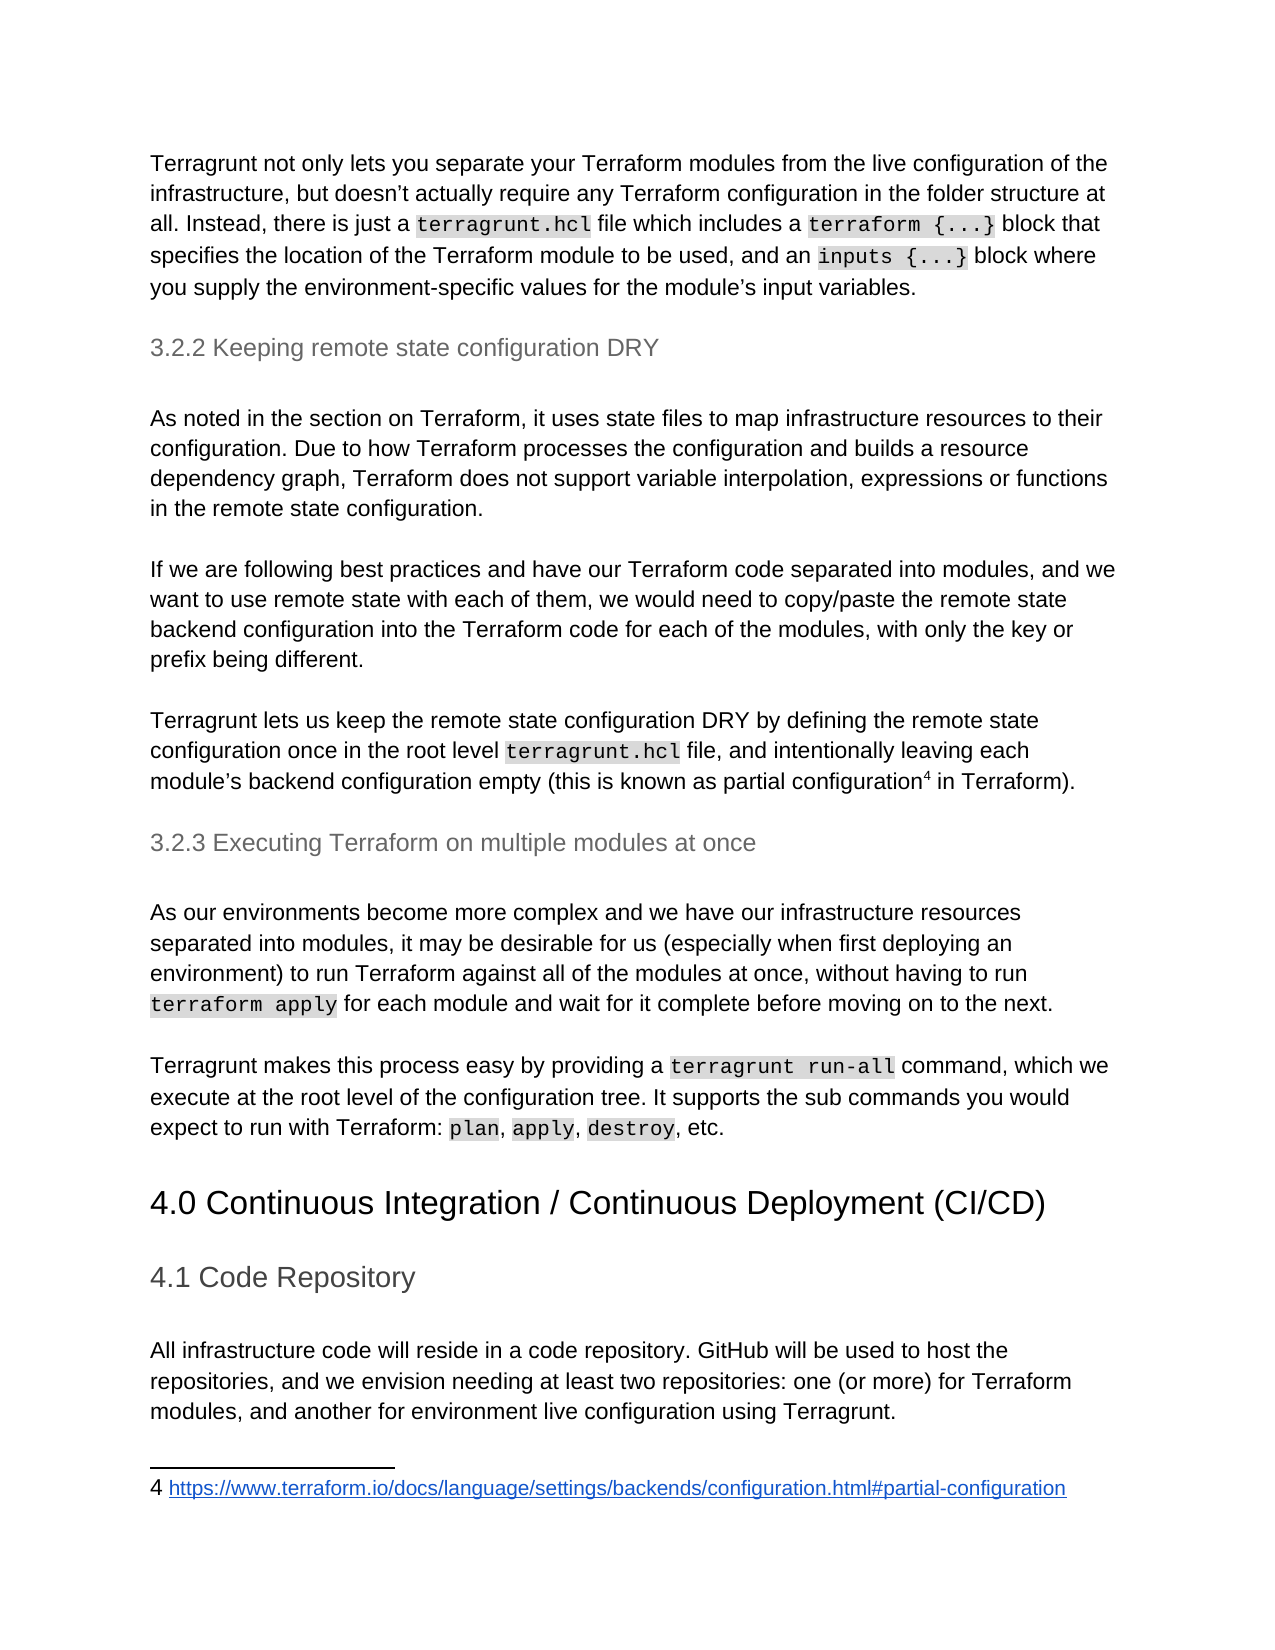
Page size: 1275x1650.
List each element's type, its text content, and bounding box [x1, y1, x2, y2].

text As noted in the section on Terraform, it uses state files to map infrastructure resources to their configuration. Due to how Terraform processes the configuration and builds a resource dependency graph, Terraform does not support variable interpolation, expressions or functions in the remote state configuration. [150, 404, 1125, 521]
text Terragrunt makes this process easy by providing a terragrunt run-all command, which we execute at the root level of the configuration tree. It supports the sub commands you would expect to run with Terraform: plan, apply, destroy, etc. [150, 1052, 1125, 1141]
text As our environments become more complex and we have our infrastructure resources separated into modules, it may be desirable for us (especially when first deploying an environment) to run Terraform against all of the modules at once, without having to run terraform apply for each module and wait for it complete before moving on to the next. [150, 899, 1125, 1018]
subtitle 4.0 Continuous Integration / Continuous Deployment (CI/CD) [150, 1183, 1125, 1221]
text Terragrunt lets us keep the remote state configuration DRY by defining the remote state configuration once in the root level terragrunt.hcl file, and intentionally leaving each module’s backend configuration empty (this is known as partial configuration in Terraform). [150, 707, 1125, 795]
subtitle 4.1 Code Repository [150, 1260, 1125, 1294]
subtitle 3.2.2 Keeping remote state configuration DRY [150, 333, 1125, 362]
text Terragrunt not only lets you separate your Terraform modules from the live configuration of the infrastructure, but doesn’t actually require any Terraform configuration in the folder structure at all. Instead, there is just a terragrunt.hcl file which includes a terraform {...} block that specifies the location of the Terraform module to be used, and an inputs {...} block where you supply the environment-specific values for the module’s input variables. [150, 150, 1125, 300]
text If we are following best practices and have our Terraform code separated into modules, and we want to use remote state with each of them, we would need to copy/paste the remote state backend configuration into the Terraform code for each of the modules, with only the key or prefix being different. [150, 556, 1125, 672]
subtitle 3.2.3 Executing Terraform on multiple modules at once [150, 828, 1125, 856]
text All infrastructure code will reside in a code repository. GitHub will be used to host the repositories, and we envision needing at least two repositories: one (or more) for Terraform modules, and another for environment live configuration using Terragrunt. [150, 1337, 1125, 1424]
